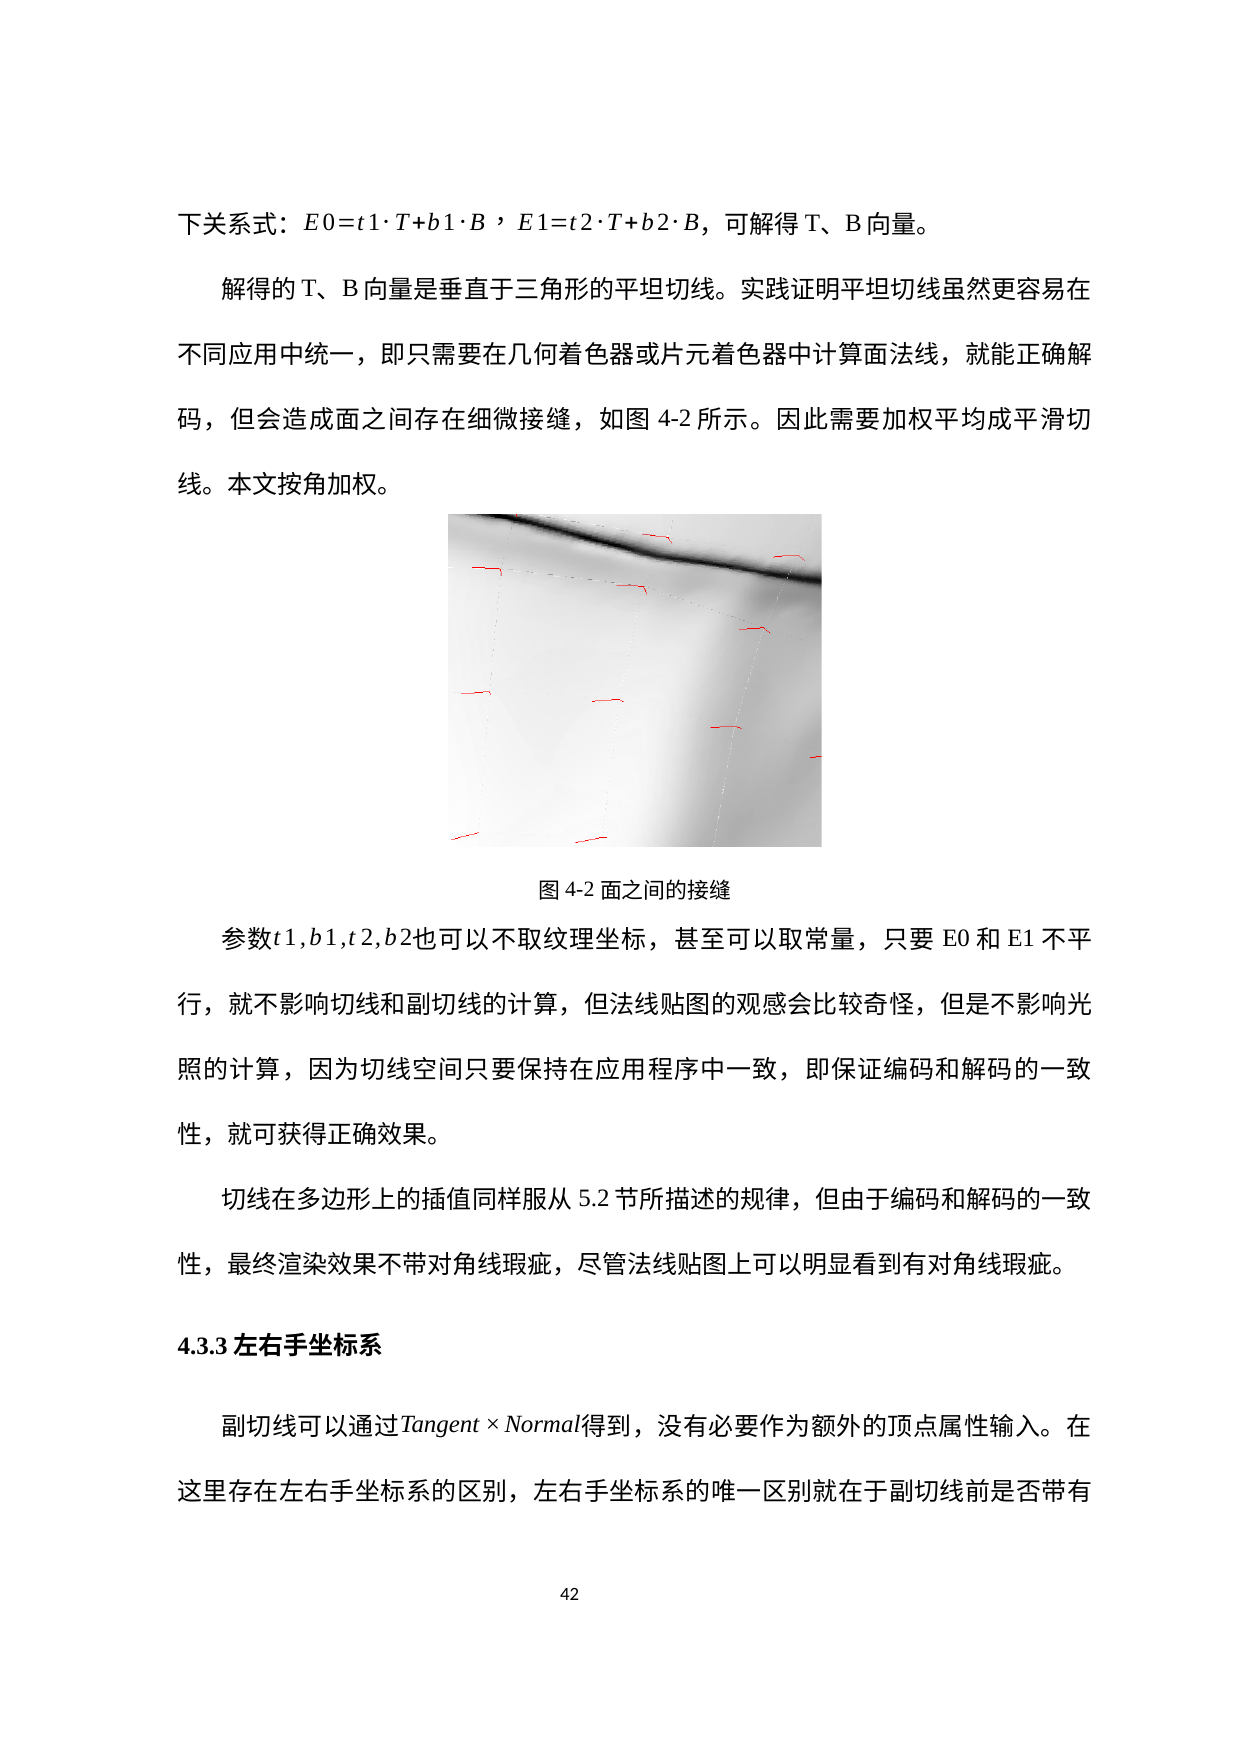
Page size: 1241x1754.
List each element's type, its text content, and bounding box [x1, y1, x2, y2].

text 参数也可以不取纹理坐标，甚至可以取常量，只要E0和E1不平行，就不影响切线和副切线的计算，但法线贴图的观感会比较奇怪，但是不影响光照的计算，因为切线空间只要保持在应用程序中一致，即保证编码和解码的一致性，就可获得正确效果。 [177, 905, 1092, 1165]
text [177, 190, 1092, 255]
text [177, 1392, 1092, 1522]
subtitle 4.3.3 左右手坐标系 [177, 1311, 1092, 1376]
text 切线在多边形上的插值同样服从5.2节所描述的规律，但由于编码和解码的一致性，最终渲染效果不带对角线瑕疵，尽管法线贴图上可以明显看到有对角线瑕疵。 [177, 1165, 1092, 1295]
picture [448, 514, 822, 847]
text 图4-2 面之间的接缝 [177, 872, 1092, 905]
text 解得的T、B向量是垂直于三角形的平坦切线。实践证明平坦切线虽然更容易在不同应用中统一，即只需要在几何着色器或片元着色器中计算面法线，就能正确解码，但会造成面之间存在细微接缝，如图4-2所示。因此需要加权平均成平滑切线。本文按角加权。 [177, 255, 1092, 515]
